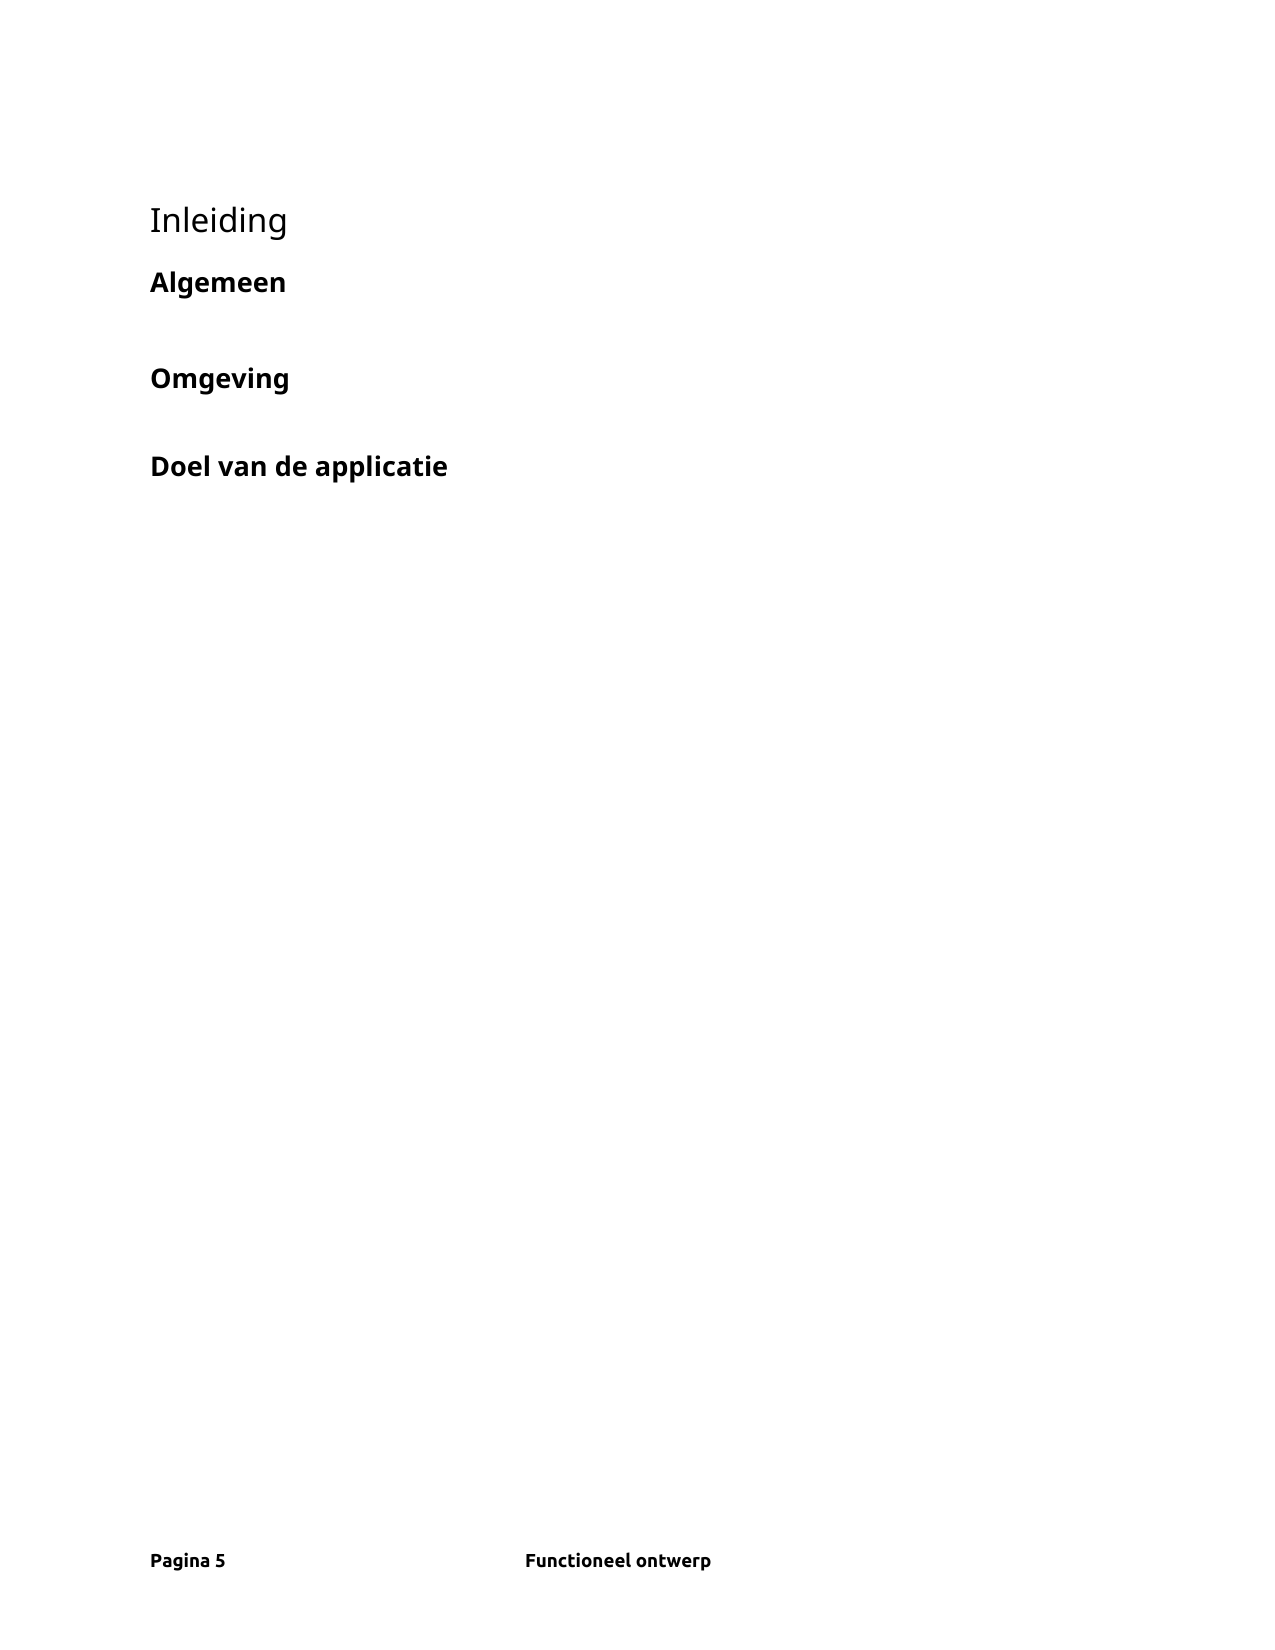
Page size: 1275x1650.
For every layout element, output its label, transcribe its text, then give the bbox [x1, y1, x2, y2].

subtitle Algemeen [150, 263, 1125, 300]
subtitle Inleiding [150, 197, 1125, 243]
subtitle Omgeving [150, 359, 1125, 396]
subtitle Doel van de applicatie [150, 447, 1125, 484]
